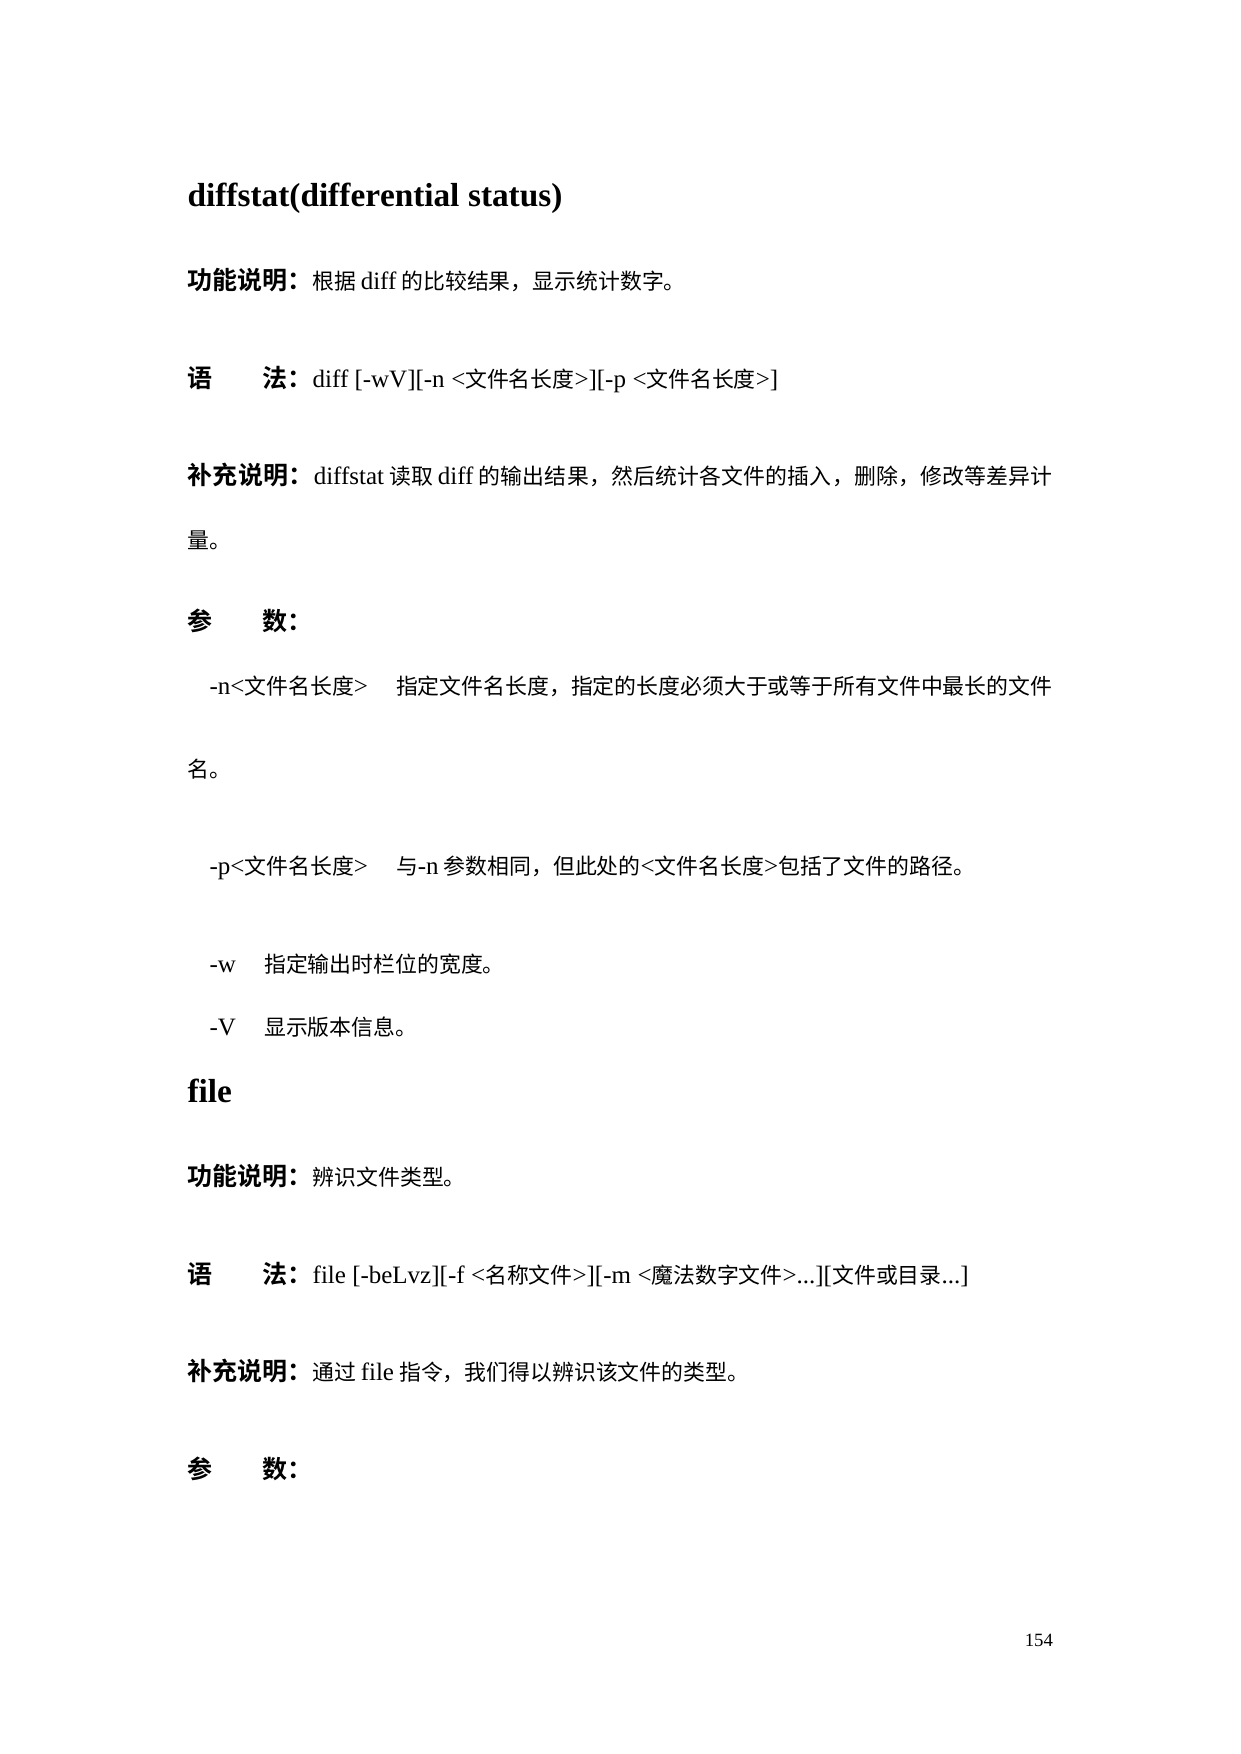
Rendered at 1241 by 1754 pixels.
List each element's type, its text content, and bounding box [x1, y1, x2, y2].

text diffstat(differential status) [187, 162, 1053, 227]
text 功能说明：根据diff的比较结果，显示统计数字。 语 法：diff [-wV][-n <文件名长度>][-p <文件名长度>] 补充说明：diffstat读取diff的输出结果，然后统计各文件的插入，删除，修改等差异计量。 参 数： -n<文件名长度> 指定文件名长度，指定的长度必须大于或等于所有文件中最长的文件名。 -p<文件名长度> 与-n参数相同，但此处的<文件名长度>包括了文件的路径。 -w 指定输出时栏位的宽度。 -V 显示版本信息。 [187, 246, 1053, 1042]
text file [187, 1058, 1053, 1123]
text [187, 1142, 1053, 1500]
